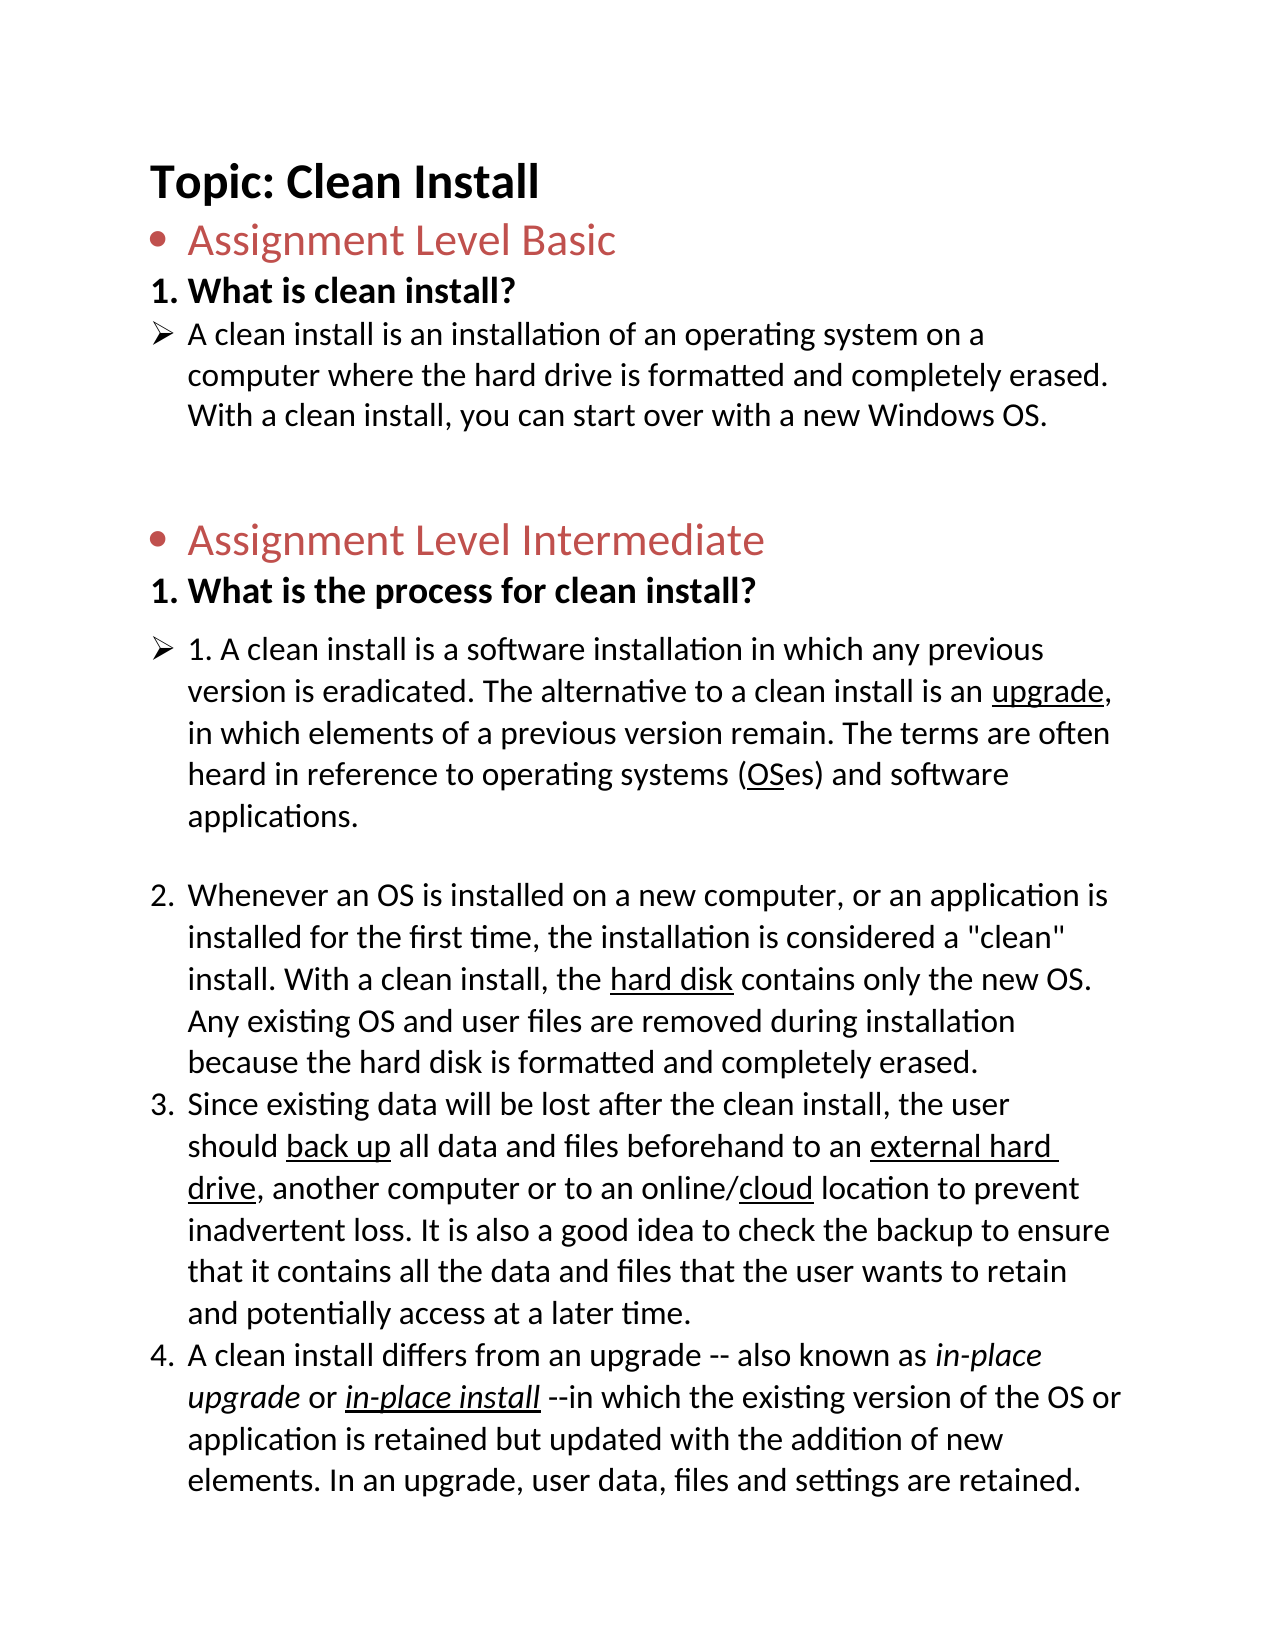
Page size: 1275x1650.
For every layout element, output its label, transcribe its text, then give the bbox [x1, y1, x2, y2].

list Since existing data will be lost after the clean install, the user should back up all data and files beforehand to an external hard drive, another computer or to an online/cloud location to prevent inadvertent loss. It is also a good idea to check the backup to ensure that it contains all the data and files that the user wants to retain and potentially access at a later time. [150, 1082, 1125, 1333]
list What is clean install? [150, 267, 1125, 313]
list A clean install is an installation of an operating system on a computer where the hard drive is formatted and completely erased. With a clean install, you can start over with a new Windows OS. [150, 313, 1125, 435]
list What is the process for clean install? [150, 567, 1125, 613]
list A clean install differs from an upgrade -- also known as in-place upgrade or in-place install --in which the existing version of the OS or application is retained but updated with the addition of new elements. In an upgrade, user data, files and settings are retained. [150, 1333, 1125, 1500]
text Topic: Clean Install [150, 150, 1125, 211]
list 1. A clean install is a software installation in which any previous version is eradicated. The alternative to a clean install is an upgrade, in which elements of a previous version remain. The terms are often heard in reference to operating systems (OSes) and software applications. [150, 627, 1125, 836]
list Assignment Level Intermediate [150, 511, 1125, 567]
list Assignment Level Basic [150, 211, 1125, 267]
list Whenever an OS is installed on a new computer, or an application is installed for the first time, the installation is considered a "clean" install. With a clean install, the hard disk contains only the new OS. Any existing OS and user files are removed during installation because the hard disk is formatted and completely erased. [150, 873, 1125, 1082]
